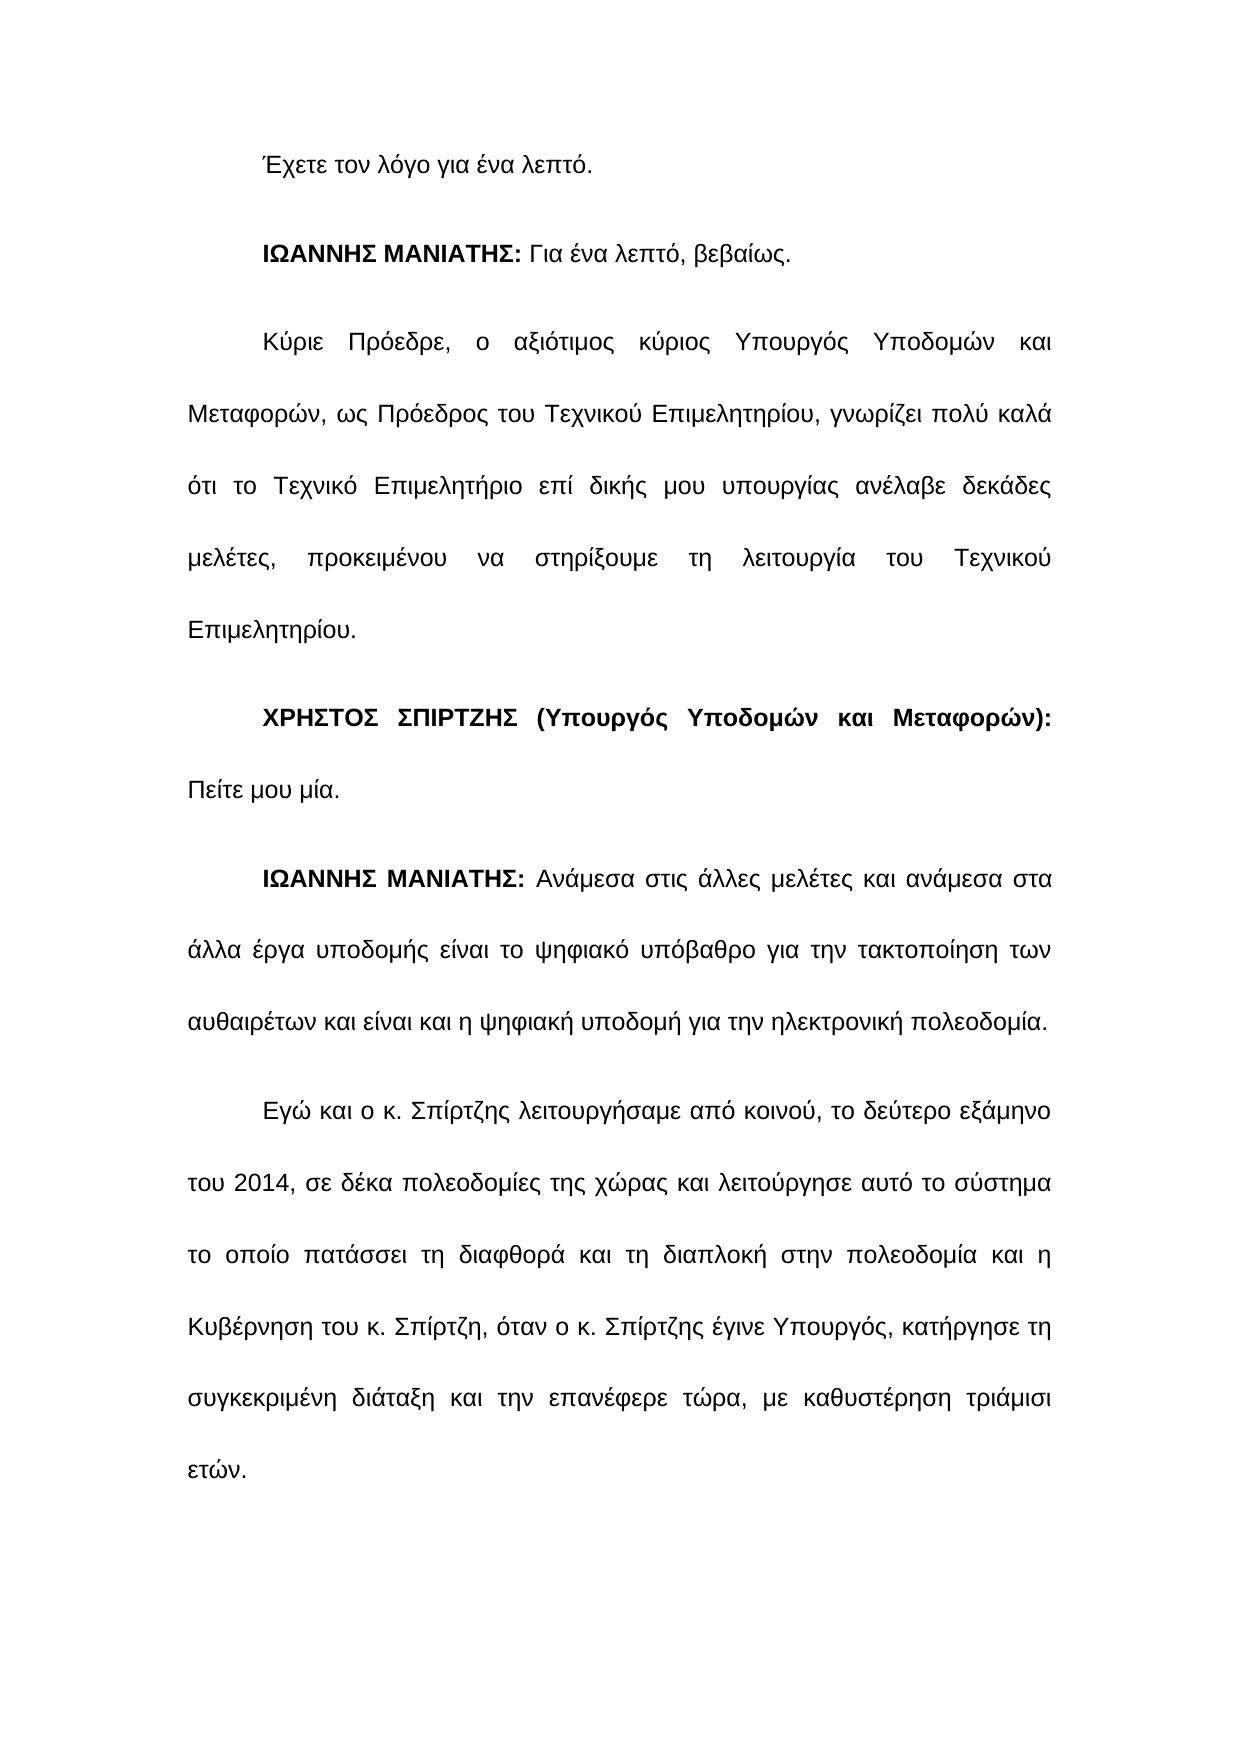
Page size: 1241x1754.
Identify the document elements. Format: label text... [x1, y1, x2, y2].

text ΙΩΑΝΝΗΣ ΜΑΝΙΑΤΗΣ: Ανάμεσα στις άλλες μελέτες και ανάμεσα στα άλλα έργα υποδομής είναι το ψηφιακό υπόβαθρο για την τακτοποίηση των αυθαιρέτων και είναι και η ψηφιακή υποδομή για την ηλεκτρονική πολεοδομία. [187, 863, 1053, 1036]
text ΙΩΑΝΝΗΣ ΜΑΝΙΑΤΗΣ: Για ένα λεπτό, βεβαίως. [187, 238, 1053, 267]
text Κύριε Πρόεδρε, ο αξιότιμος κύριος Υπουργός Υποδομών και Μεταφορών, ως Πρόεδρος του Τεχνικού Επιμελητηρίου, γνωρίζει πολύ καλά ότι το Τεχνικό Επιμελητήριο επί δικής μου υπουργίας ανέλαβε δεκάδες μελέτες, προκειμένου να στηρίξουμε τη λειτουργία του Τεχνικού Επιμελητηρίου. [187, 327, 1053, 643]
text Έχετε τον λόγο για ένα λεπτό. [187, 150, 1053, 179]
text Εγώ και ο κ. Σπίρτζης λειτουργήσαμε από κοινού, το δεύτερο εξάμηνο του 2014, σε δέκα πολεοδομίες της χώρας και λειτούργησε αυτό το σύστημα το οποίο πατάσσει τη διαφθορά και τη διαπλοκή στην πολεοδομία και η Κυβέρνηση του κ. Σπίρτζη, όταν ο κ. Σπίρτζης έγινε Υπουργός, κατήργησε τη συγκεκριμένη διάταξη και την επανέφερε τώρα, με καθυστέρηση τριάμισι ετών. [187, 1096, 1053, 1484]
text ΧΡΗΣΤΟΣ ΣΠΙΡΤΖΗΣ (Υπουργός Υποδομών και Μεταφορών): Πείτε μου μία. [187, 703, 1053, 804]
